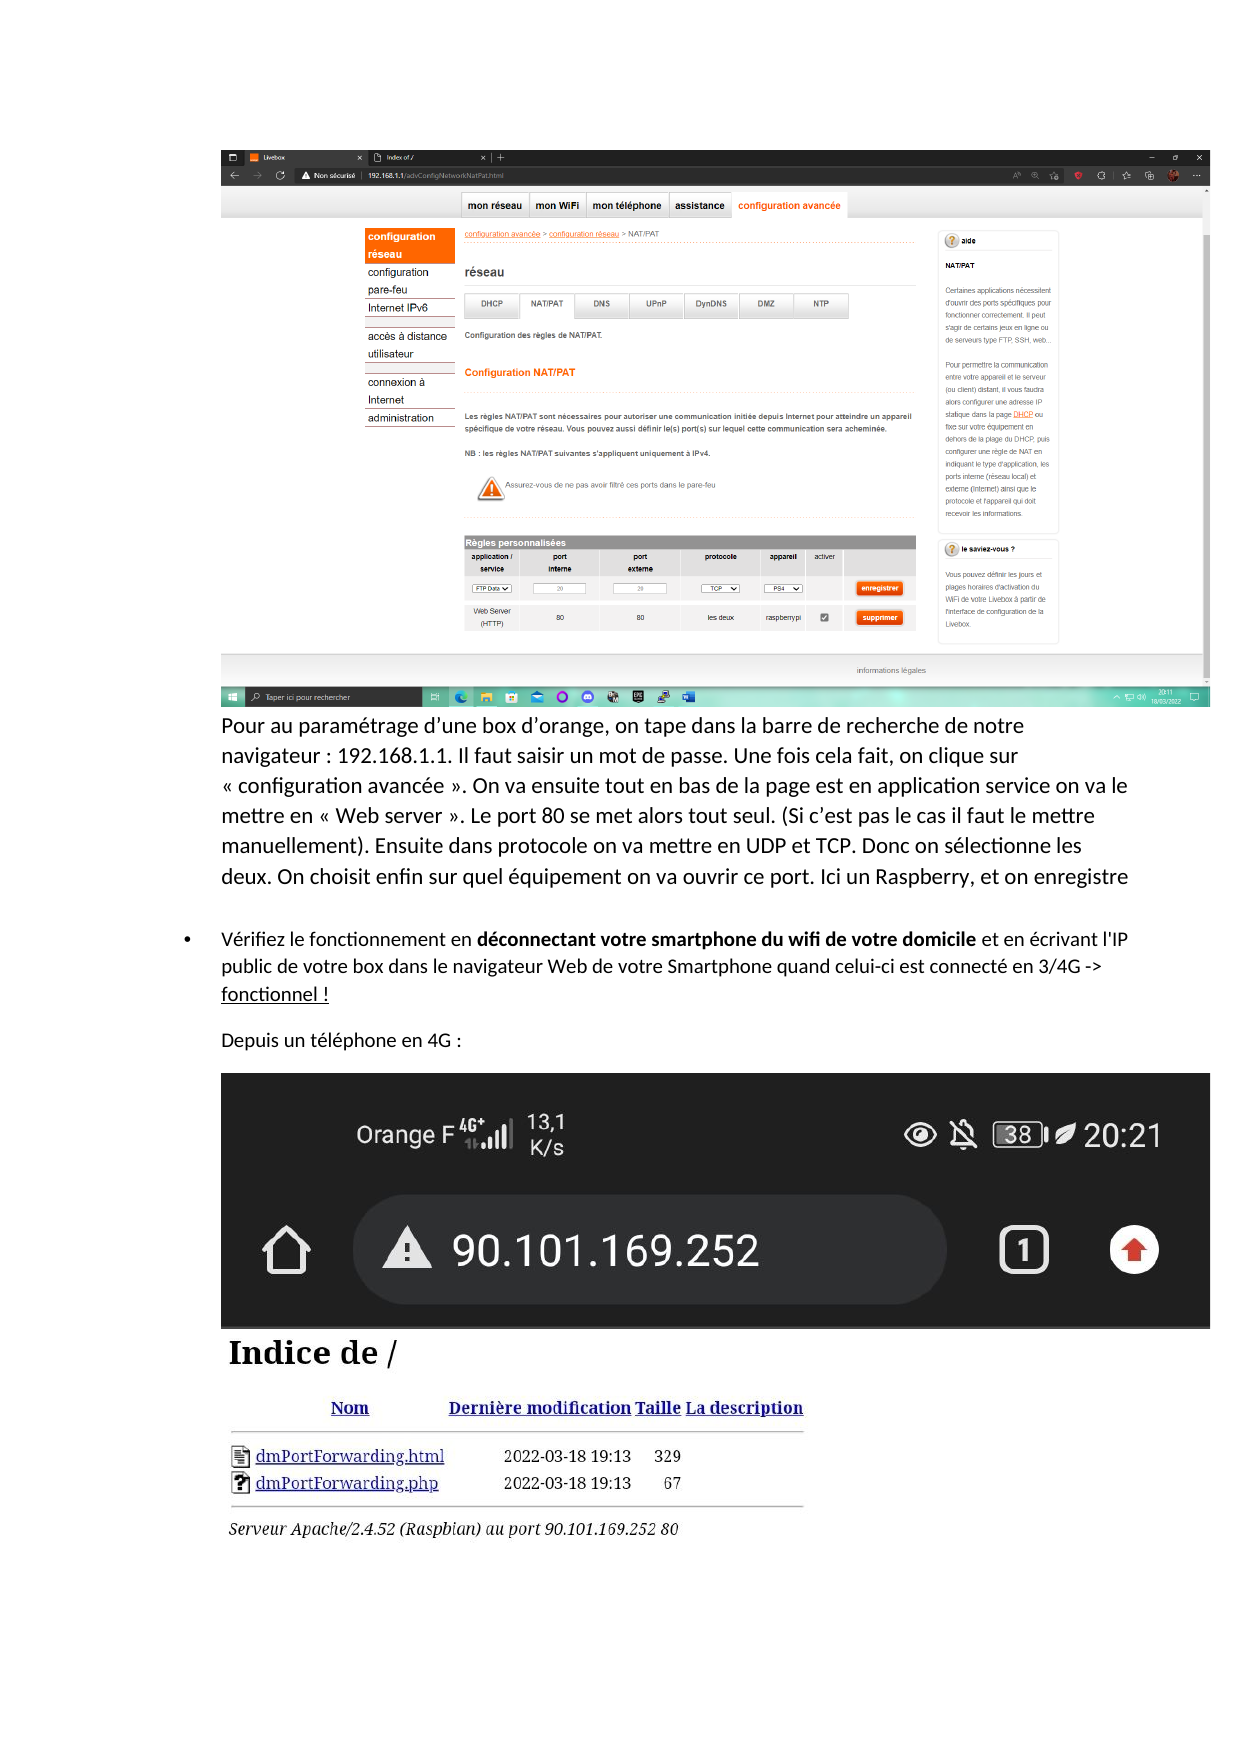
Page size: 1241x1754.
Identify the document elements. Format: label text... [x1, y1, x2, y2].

list Vérifiez le fonctionnement en déconnectant votre smartphone du wifi de votre domicile et en écrivant l'IP public de votre box dans le navigateur Web de votre Smartphone quand celui-ci est connecté en 3/4G -> fonctionnel ! [183, 926, 1137, 1006]
picture [221, 150, 1211, 707]
picture [221, 1073, 1211, 1592]
text Pour au paramétrage d’une box d’orange, on tape dans la barre de recherche de notre navigateur : 192.168.1.1. Il faut saisir un mot de passe. Une fois cela fait, on clique sur « configuration avancée ». On va ensuite tout en bas de la page est en application service on va le mettre en « Web server ». Le port 80 se met alors tout seul. (Si c’est pas le cas il faut le mettre manuellement). Ensuite dans protocole on va mettre en UDP et TCP. Donc on sélectionne les deux. On choisit enfin sur quel équipement on va ouvrir ce port. Ici un Raspberry, et on enregistre [221, 711, 1137, 890]
text Depuis un téléphone en 4G : [221, 1027, 1137, 1053]
